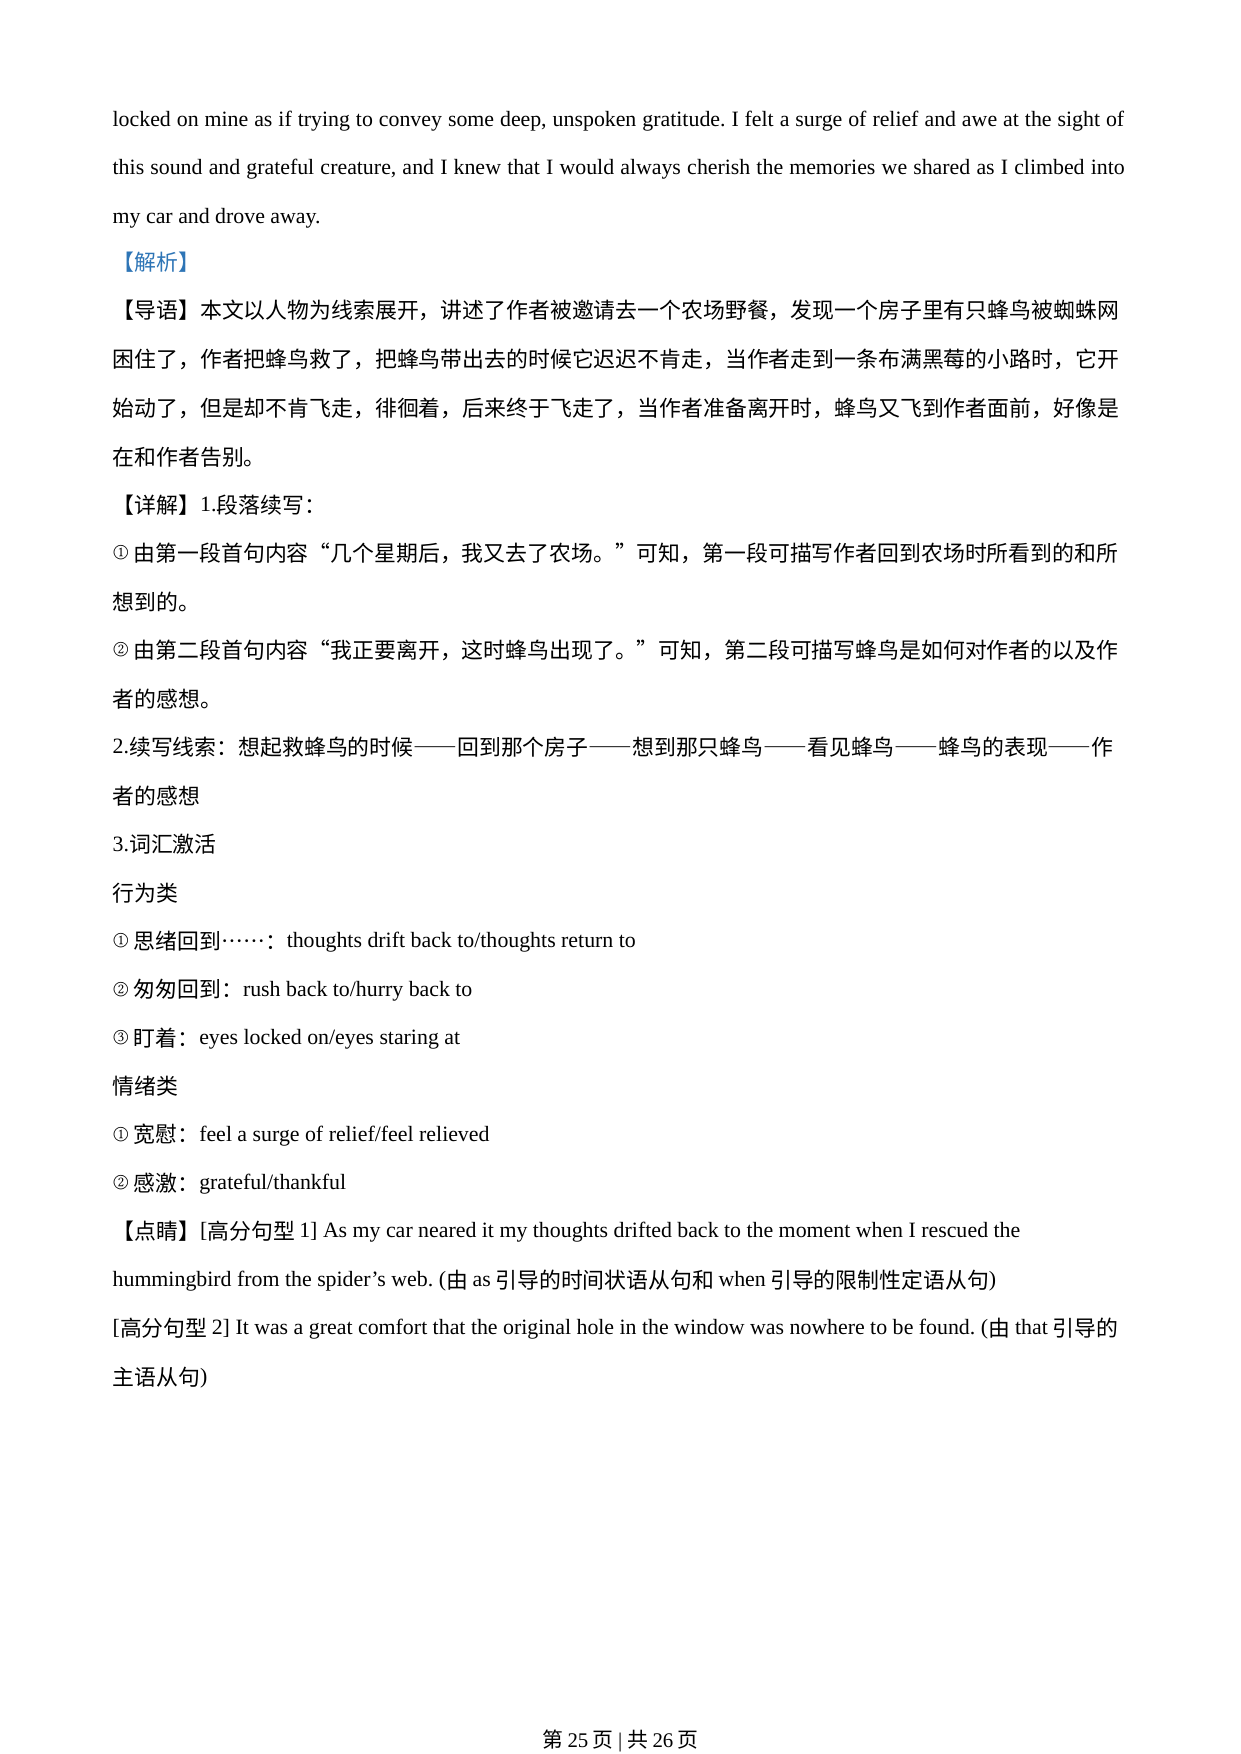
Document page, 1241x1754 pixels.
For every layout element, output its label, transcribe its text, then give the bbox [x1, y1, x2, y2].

text ①由第一段首句内容“几个星期后，我又去了农场。”可知，第一段可描写作者回到农场时所看到的和所想到的。 [112, 536, 1128, 617]
text [高分句型2] It was a great comfort that the original hole in the window was nowhere to be found. (由that引导的主语从句) [112, 1311, 1128, 1392]
text 【详解】1.段落续写： [112, 487, 1128, 520]
text ②匆匆回到：rush back to/hurry back to [112, 972, 1128, 1004]
text 行为类 [112, 875, 1128, 908]
text 【导语】本文以人物为线索展开，讲述了作者被邀请去一个农场野餐，发现一个房子里有只蜂鸟被蜘蛛网困住了，作者把蜂鸟救了，把蜂鸟带出去的时候它迟迟不肯走，当作者走到一条布满黑莓的小路时，它开始动了，但是却不肯飞走，徘徊着，后来终于飞走了，当作者准备离开时，蜂鸟又飞到作者面前，好像是在和作者告别。 [112, 293, 1128, 472]
text ①宽慰：feel a surge of relief/feel relieved [112, 1117, 1128, 1149]
text 2.续写线索：想起救蜂鸟的时候——回到那个房子——想到那只蜂鸟——看见蜂鸟——蜂鸟的表现——作者的感想 [112, 730, 1128, 811]
text ③盯着：eyes locked on/eyes staring at [112, 1020, 1128, 1053]
text 3.词汇激活 [112, 827, 1128, 859]
text 【点睛】[高分句型1] As my car neared it my thoughts drifted back to the moment when I rescued the hummingbird from the spider’s web. (由as引导的时间状语从句和when引导的限制性定语从句) [112, 1214, 1128, 1295]
text ②感激：grateful/thankful [112, 1165, 1128, 1198]
text ①思绪回到……：thoughts drift back to/thoughts return to [112, 924, 1128, 956]
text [112, 102, 1128, 232]
text ②由第二段首句内容“我正要离开，这时蜂鸟出现了。”可知，第二段可描写蜂鸟是如何对作者的以及作者的感想。 [112, 633, 1128, 714]
text 情绪类 [112, 1069, 1128, 1101]
text 【解析】 [112, 244, 1128, 277]
